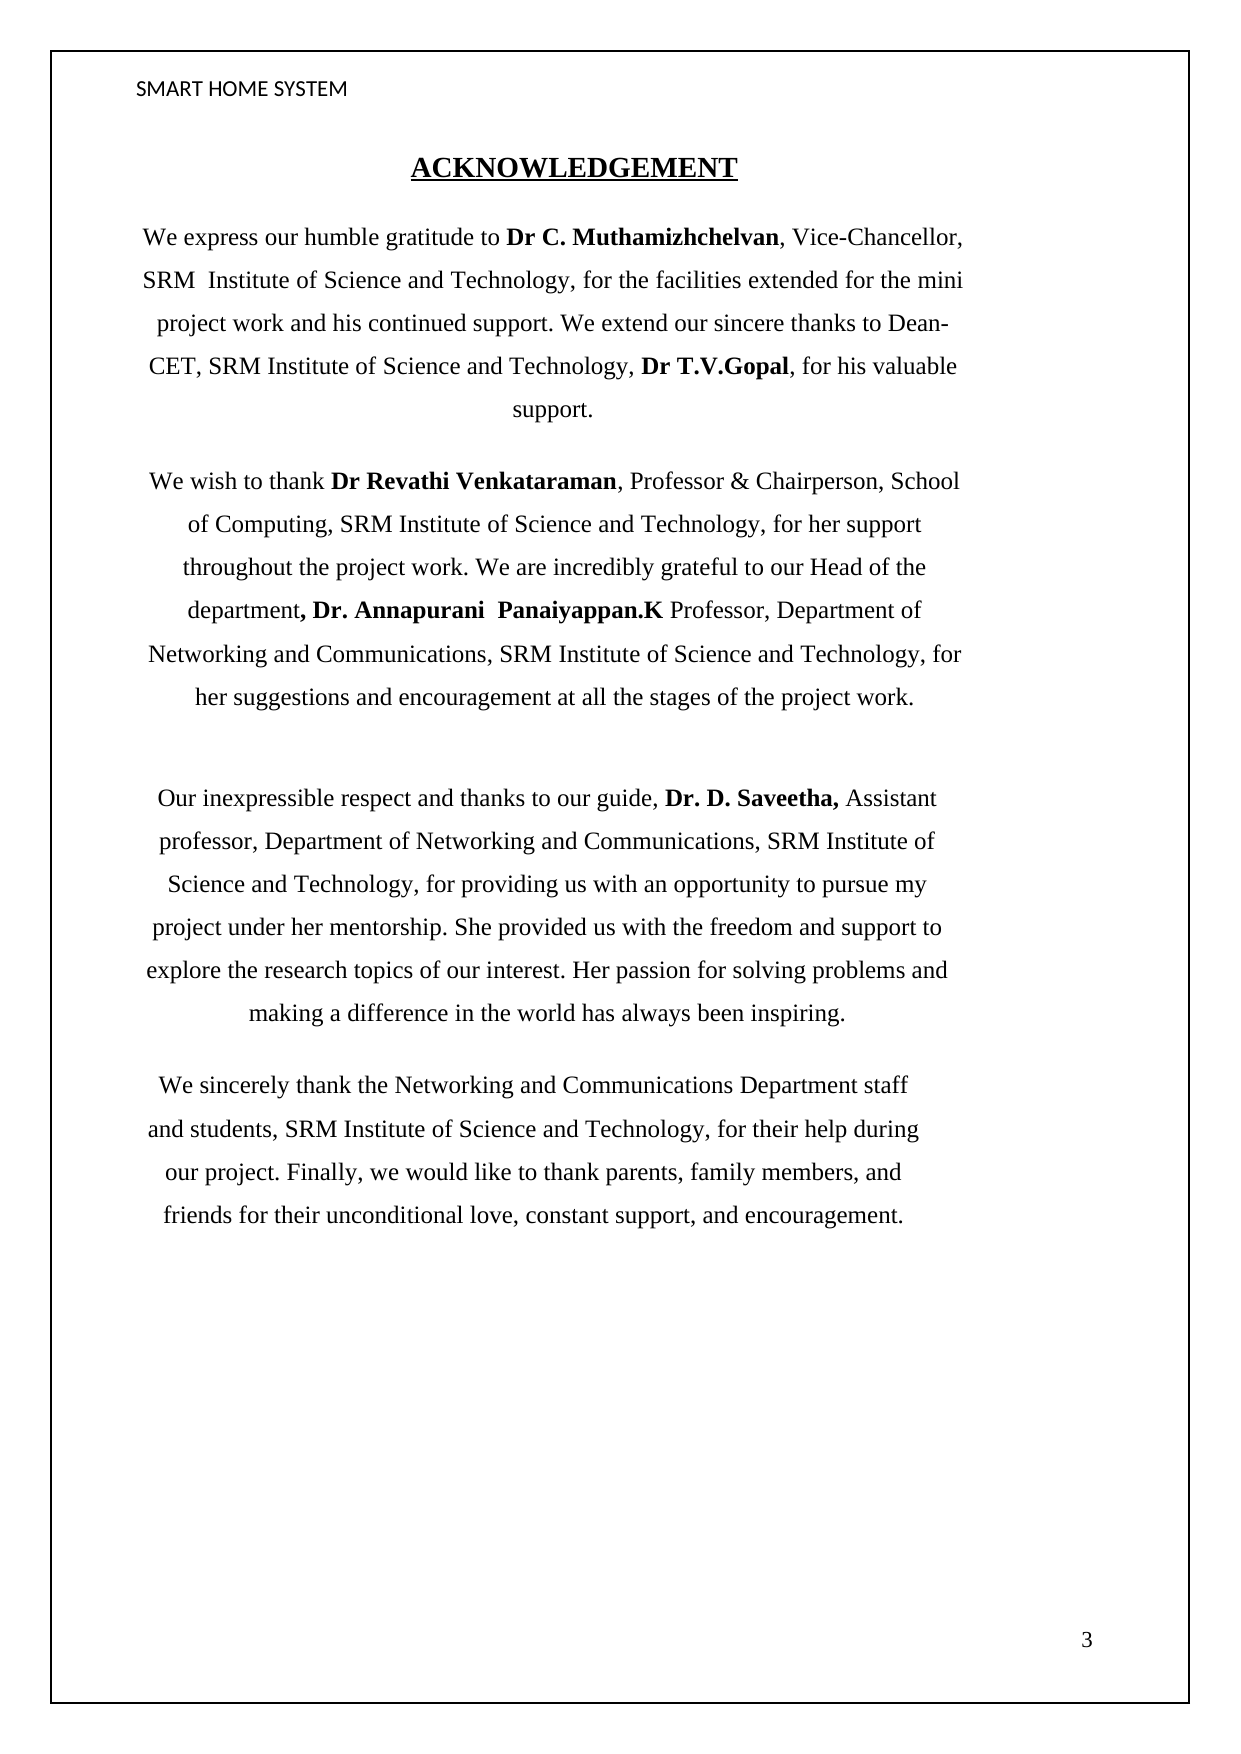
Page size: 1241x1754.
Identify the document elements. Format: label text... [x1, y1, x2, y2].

text Our inexpressible respect and thanks to our guide, Dr. D. Saveetha, Assistant professor, Department of Networking and Communications, SRM Institute of Science and Technology, for providing us with an opportunity to pursue my project under her mentorship. She provided us with the freedom and support to explore the research topics of our interest. Her passion for solving problems and making a difference in the world has always been inspiring. [138, 783, 956, 1027]
subtitle ACKNOWLEDGEMENT [381, 150, 1153, 183]
text We express our humble gratitude to Dr C. Muthamizhchelvan, Vice-Chancellor, SRM Institute of Science and Technology, for the facilities extended for the mini project work and his continued support. We extend our sincere thanks to Dean-CET, SRM Institute of Science and Technology, Dr T.V.Gopal, for his valuable support. [138, 222, 968, 423]
text We sincerely thank the Networking and Communications Department staff and students, SRM Institute of Science and Technology, for their help during our project. Finally, we would like to thank parents, family members, and friends for their unconditional love, constant support, and encouragement. [138, 1071, 929, 1229]
text We wish to thank Dr Revathi Venkataraman, Professor & Chairperson, School of Computing, SRM Institute of Science and Technology, for her support throughout the project work. We are incredibly grateful to our Head of the department, Dr. Annapurani Panaiyappan.K Professor, Department of Networking and Communications, SRM Institute of Science and Technology, for her suggestions and encouragement at all the stages of the project work. [138, 466, 971, 711]
